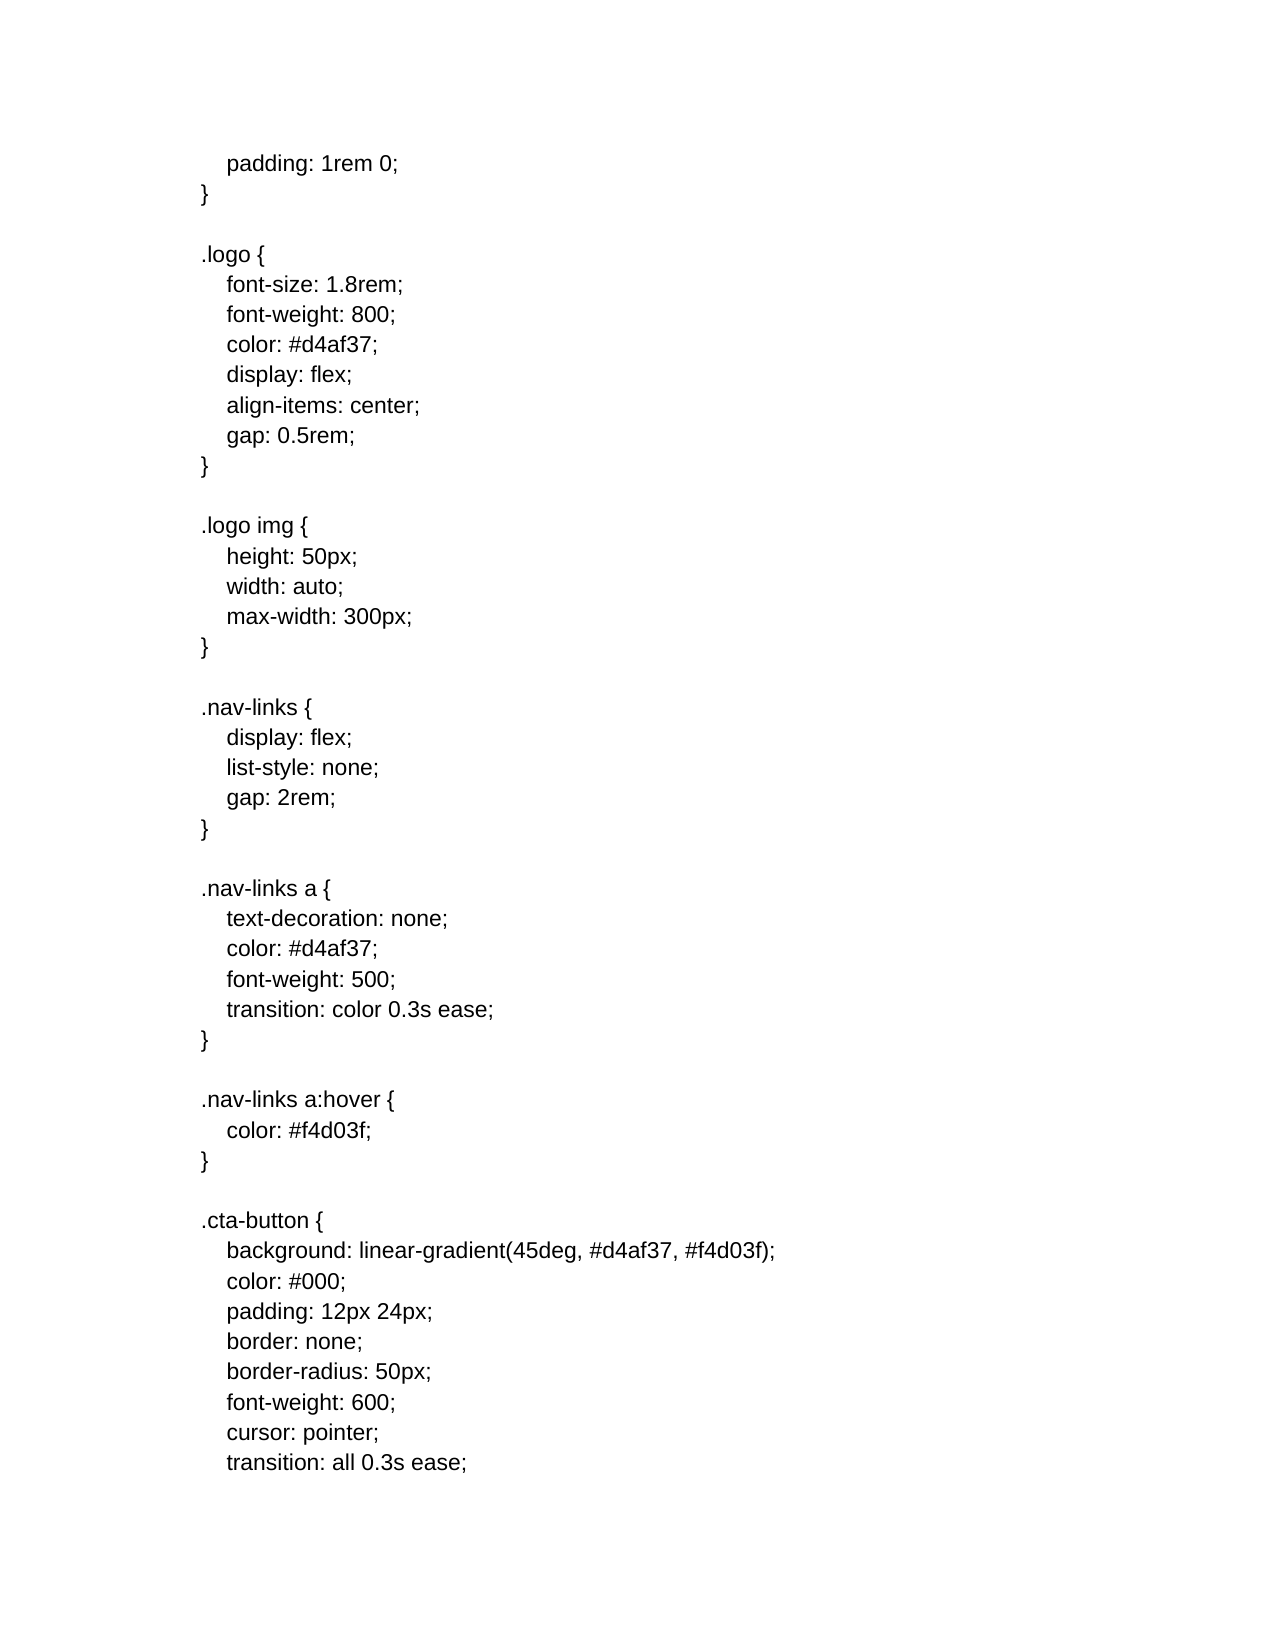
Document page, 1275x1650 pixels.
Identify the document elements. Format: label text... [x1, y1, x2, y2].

text width: auto; [150, 573, 1125, 599]
text padding: 1rem 0; [150, 150, 1125, 176]
text transition: all 0.3s ease; [150, 1449, 1125, 1475]
text color: #000; [150, 1268, 1125, 1294]
text } [150, 180, 1125, 207]
text font-size: 1.8rem; [150, 271, 1125, 297]
text } [150, 1147, 1125, 1173]
text list-style: none; [150, 754, 1125, 781]
text color: #d4af37; [150, 935, 1125, 962]
text } [150, 1026, 1125, 1052]
text display: flex; [150, 361, 1125, 388]
text padding: 12px 24px; [150, 1298, 1125, 1324]
text color: #d4af37; [150, 331, 1125, 358]
text align-items: center; [150, 392, 1125, 418]
text font-weight: 600; [150, 1388, 1125, 1415]
text max-width: 300px; [150, 603, 1125, 629]
text display: flex; [150, 724, 1125, 750]
text background: linear-gradient(45deg, #d4af37, #f4d03f); [150, 1237, 1125, 1264]
text border: none; [150, 1328, 1125, 1354]
text } [150, 814, 1125, 841]
text height: 50px; [150, 543, 1125, 569]
text color: #f4d03f; [150, 1117, 1125, 1143]
text font-weight: 800; [150, 301, 1125, 327]
text } [150, 633, 1125, 660]
text } [150, 452, 1125, 478]
text transition: color 0.3s ease; [150, 996, 1125, 1022]
text .nav-links a { [150, 875, 1125, 901]
text .logo { [150, 241, 1125, 267]
text .nav-links { [150, 694, 1125, 720]
text .cta-button { [150, 1207, 1125, 1234]
text gap: 0.5rem; [150, 422, 1125, 448]
text border-radius: 50px; [150, 1358, 1125, 1385]
text font-weight: 500; [150, 966, 1125, 992]
text .nav-links a:hover { [150, 1086, 1125, 1113]
text gap: 2rem; [150, 784, 1125, 811]
text text-decoration: none; [150, 905, 1125, 932]
text .logo img { [150, 512, 1125, 539]
text cursor: pointer; [150, 1419, 1125, 1445]
